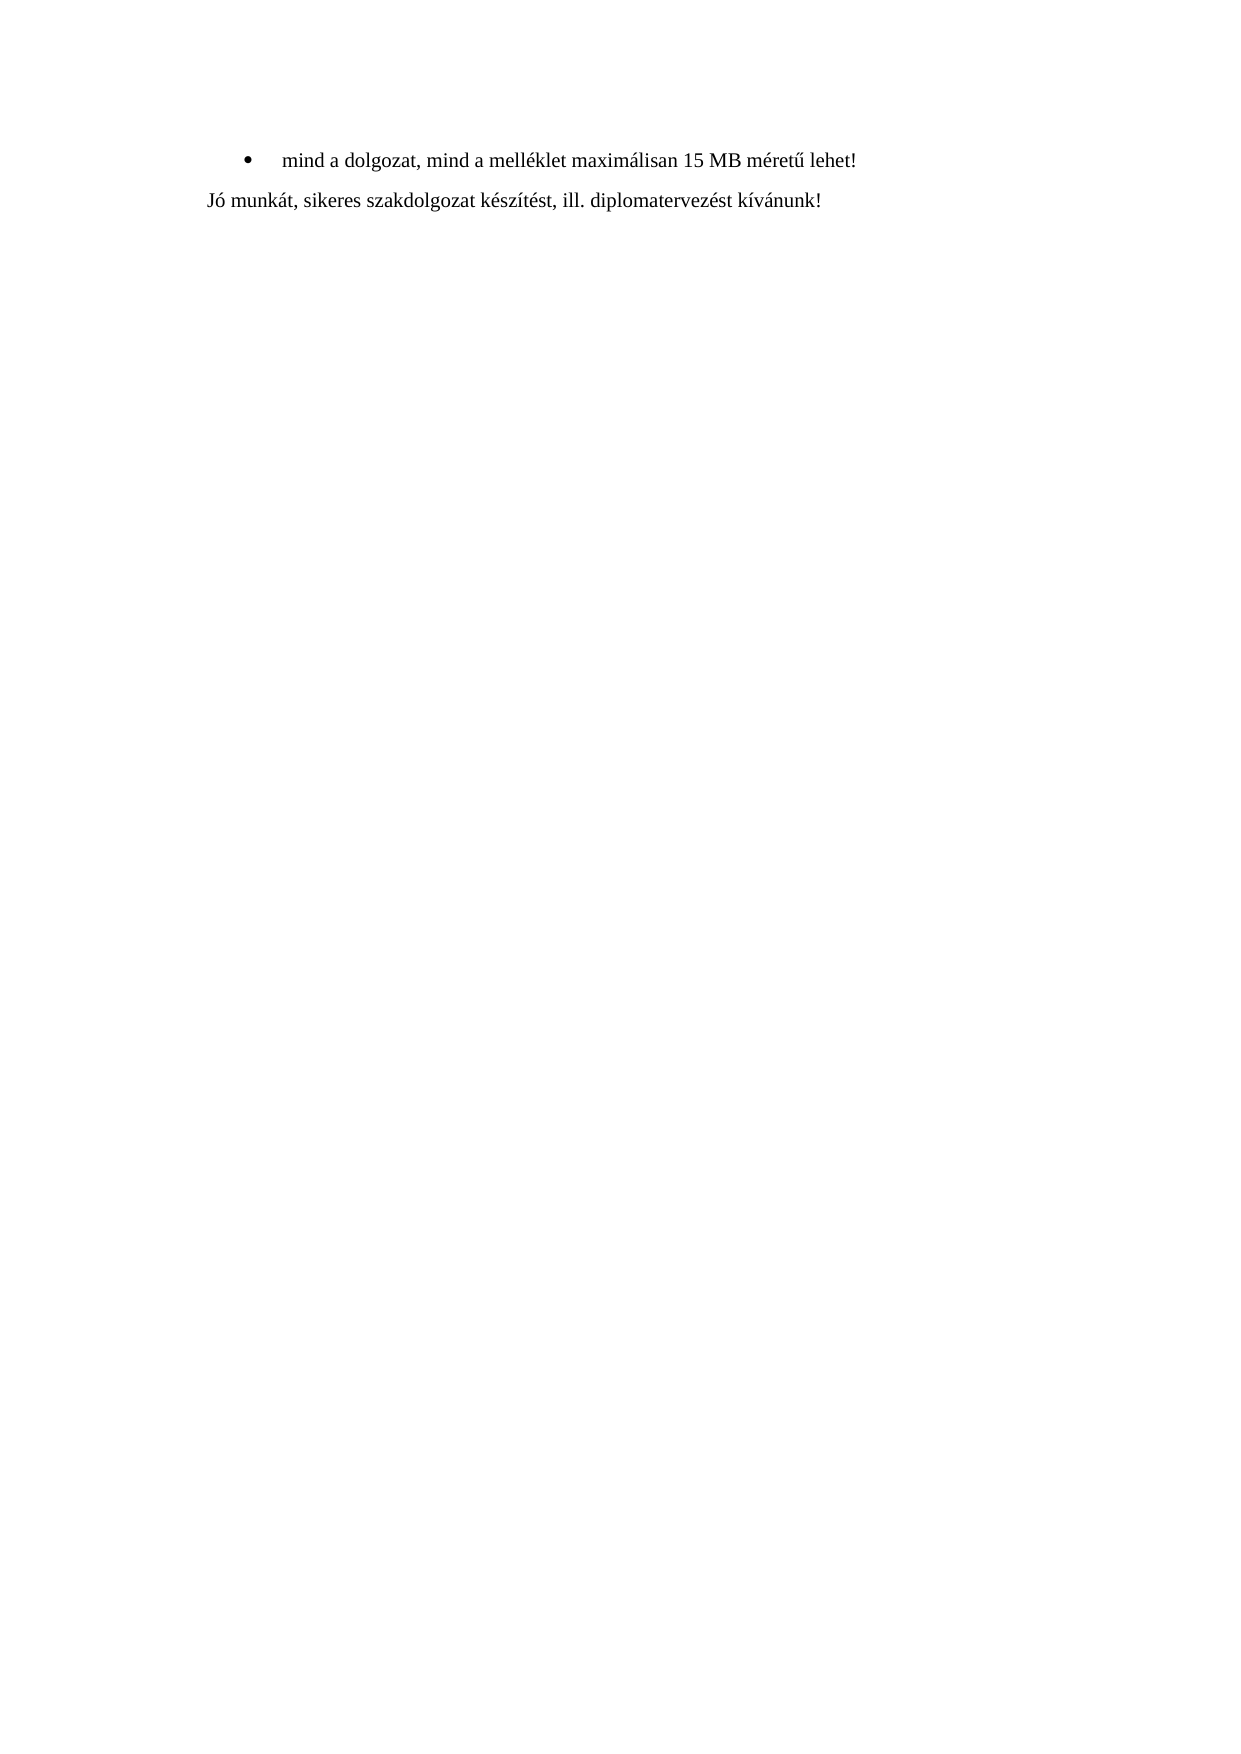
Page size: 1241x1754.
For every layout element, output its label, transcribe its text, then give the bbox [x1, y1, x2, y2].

text Jó munkát, sikeres szakdolgozat készítést, ill. diplomatervezést kívánunk! [207, 188, 1092, 212]
list mind a dolgozat, mind a melléklet maximálisan 15 MB méretű lehet! [244, 148, 1092, 172]
